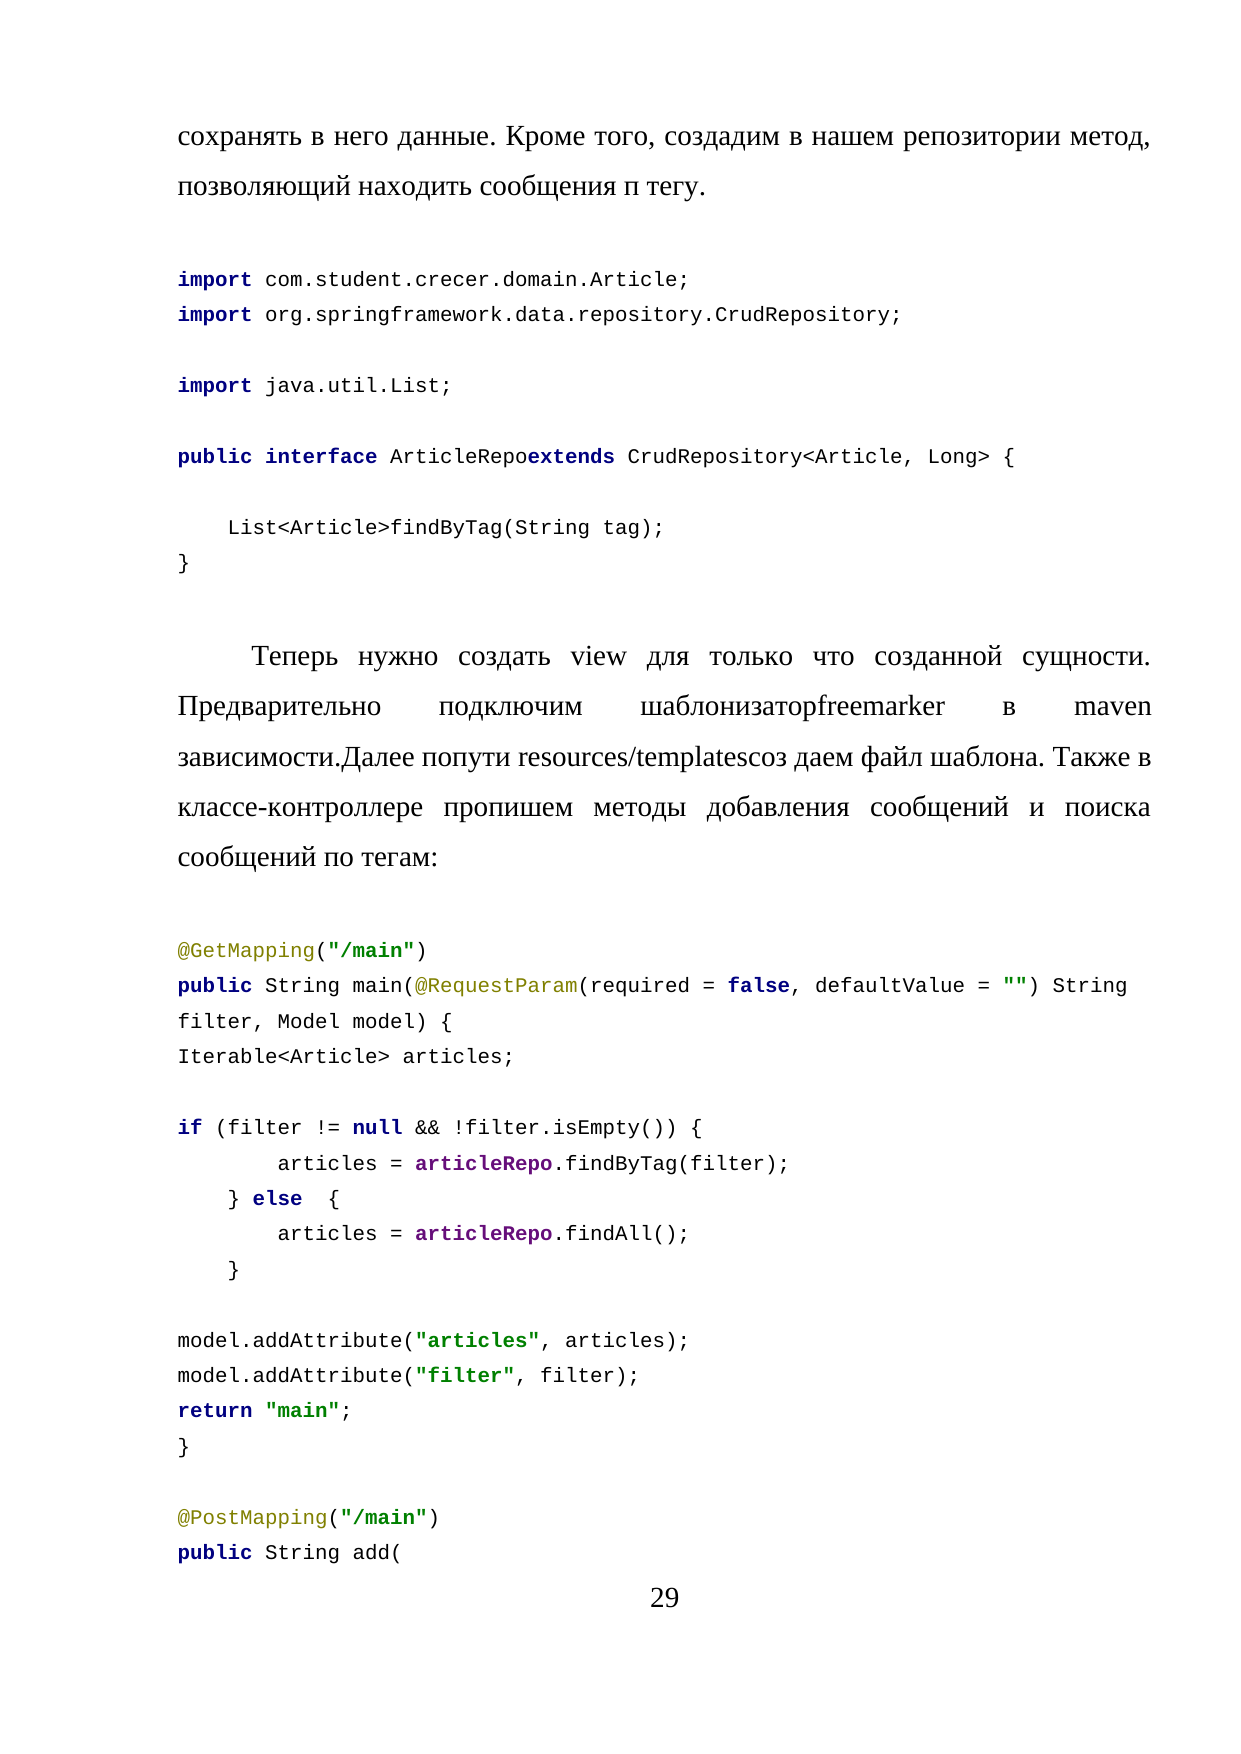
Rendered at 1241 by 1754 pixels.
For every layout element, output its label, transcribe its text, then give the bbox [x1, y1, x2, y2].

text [177, 940, 1152, 1566]
text Теперь нужно создать view для только что созданной сущности. Предварительно подключим шаблонизаторfreemarker в maven зависимости.Далее попути resources/templatesсоз даем файл шаблона. Также в классе-контроллере пропишем методы добавления сообщений и поиска сообщений по тегам: [177, 638, 1152, 873]
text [177, 118, 1152, 202]
text import com.student.crecer.domain.Article; import org.springframework.data.repository.CrudRepository; import java.util.List; public interface ArticleRepoextends CrudRepository<Article, Long> { List<Article>findByTag(String tag); } [177, 269, 1152, 576]
